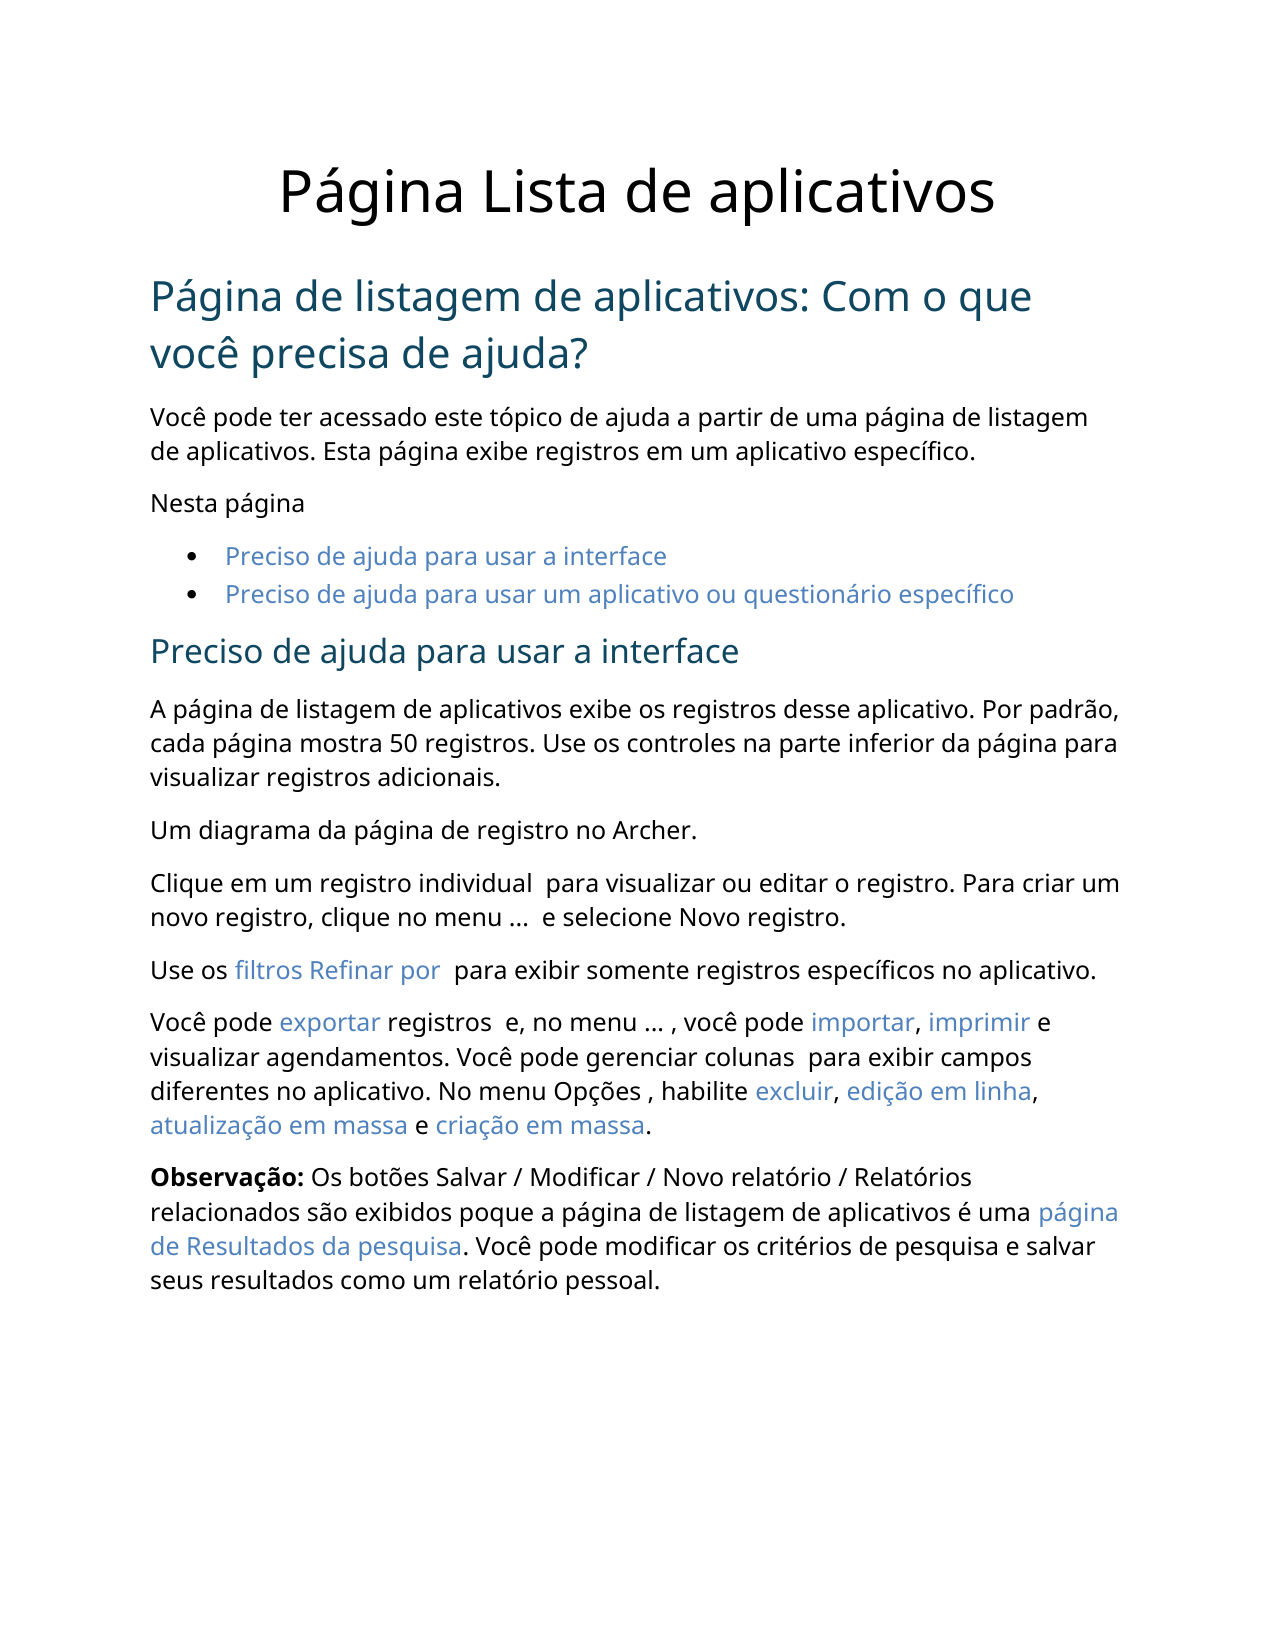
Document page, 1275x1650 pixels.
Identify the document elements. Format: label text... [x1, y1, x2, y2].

subtitle Preciso de ajuda para usar a interface [150, 627, 1125, 673]
text A página de listagem de aplicativos exibe os registros desse aplicativo. Por padrão, cada página mostra 50 registros. Use os controles na parte inferior da página para visualizar registros adicionais. [150, 692, 1125, 794]
text Você pode ter acessado este tópico de ajuda a partir de uma página de listagem de aplicativos. Esta página exibe registros em um aplicativo específico. [150, 399, 1125, 467]
text Clique em um registro individual para visualizar ou editar o registro. Para criar um novo registro, clique no menu ... e selecione Novo registro. [150, 865, 1125, 933]
list Preciso de ajuda para usar a interface [187, 539, 1125, 573]
text Use os filtros Refinar por para exibir somente registros específicos no aplicativo. [150, 952, 1125, 986]
list Preciso de ajuda para usar um aplicativo ou questionário específico [187, 577, 1125, 611]
text Nesta página [150, 486, 1125, 520]
text Você pode exportar registros e, no menu ... , você pode importar, imprimir e visualizar agendamentos. Você pode gerenciar colunas para exibir campos diferentes no aplicativo. No menu Opções , habilite excluir, edição em linha, atualização em massa e criação em massa. [150, 1005, 1125, 1141]
subtitle Página de listagem de aplicativos: Com o que você precisa de ajuda? [150, 267, 1125, 381]
text Observação: Os botões Salvar / Modificar / Novo relatório / Relatórios relacionados são exibidos poque a página de listagem de aplicativos é uma página de Resultados da pesquisa. Você pode modificar os critérios de pesquisa e salvar seus resultados como um relatório pessoal. [150, 1160, 1125, 1296]
title Página Lista de aplicativos [150, 150, 1125, 229]
text Um diagrama da página de registro no Archer. [150, 813, 1125, 847]
